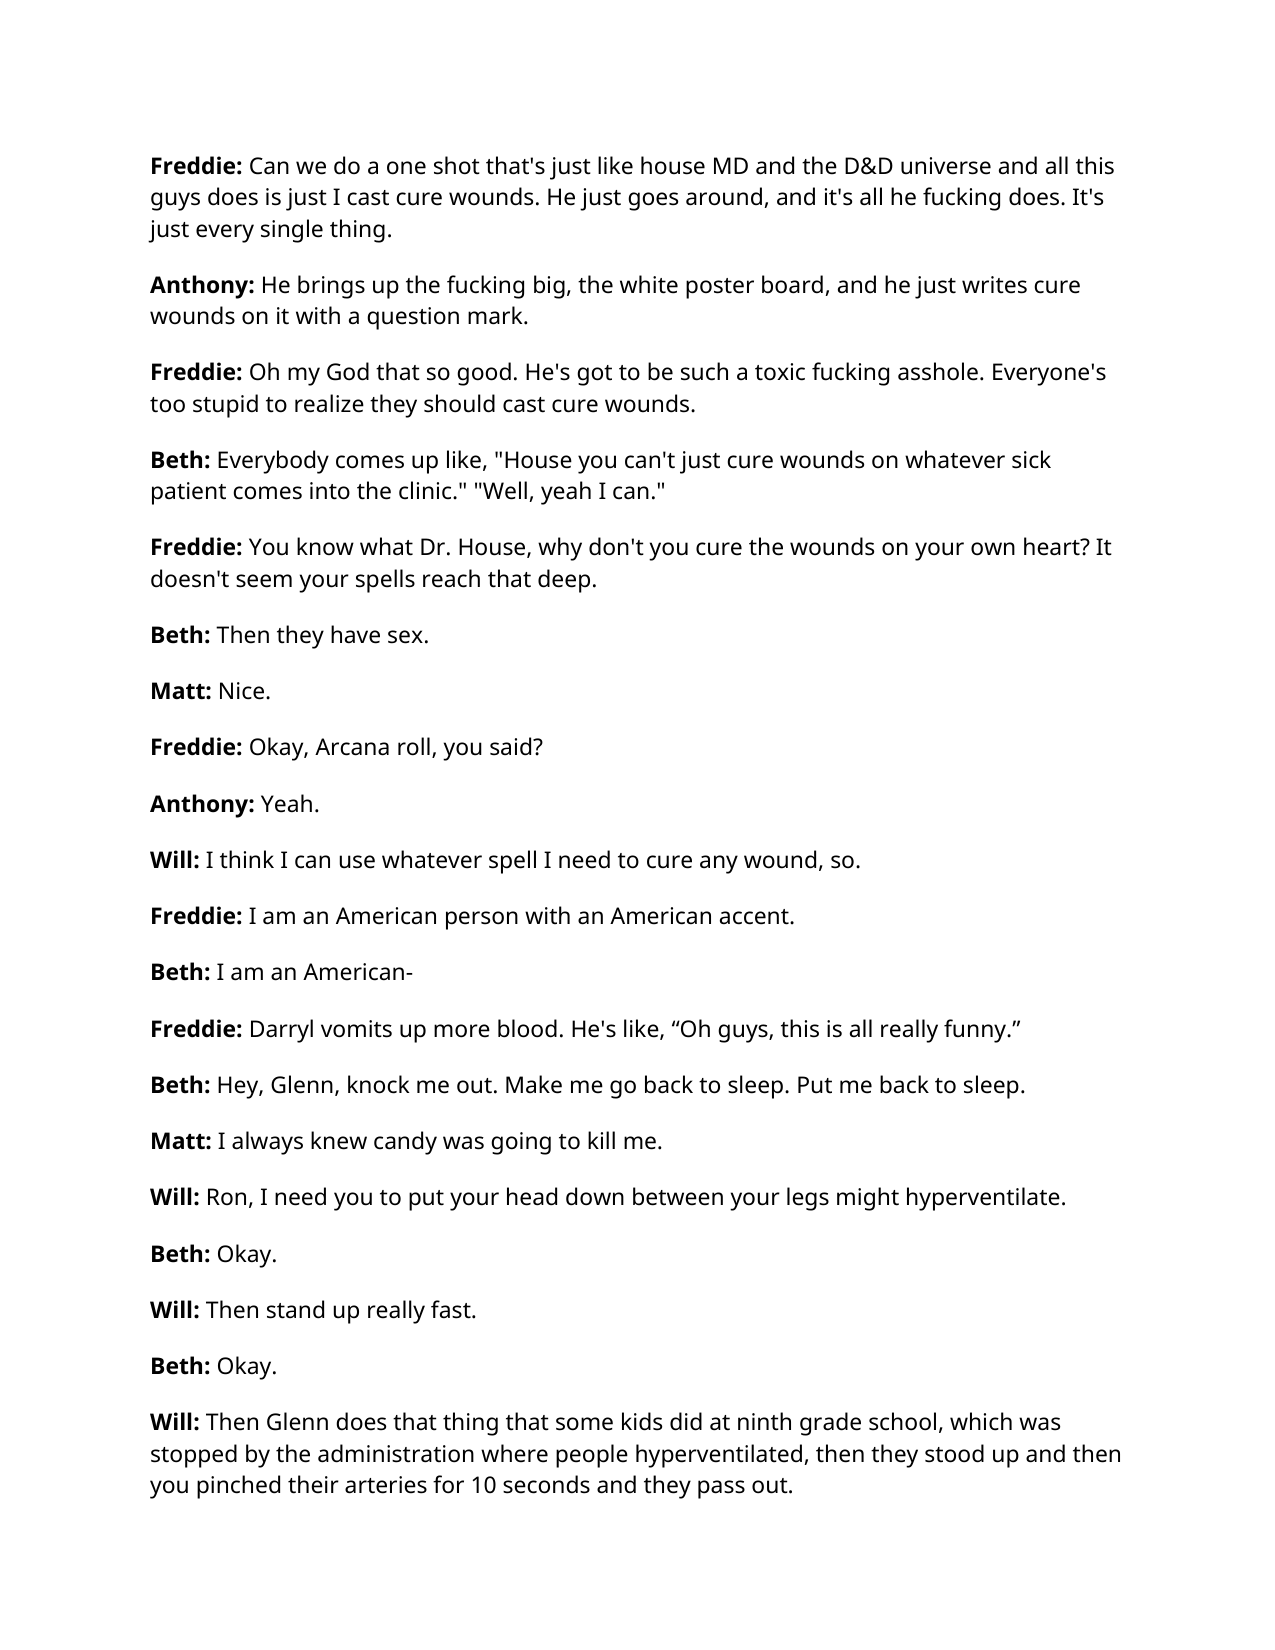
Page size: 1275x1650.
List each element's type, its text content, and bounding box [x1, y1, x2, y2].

text Freddie: Darryl vomits up more blood. He's like, “Oh guys, this is all really funny.” [150, 1012, 1125, 1044]
text Beth: Hey, Glenn, knock me out. Make me go back to sleep. Put me back to sleep. [150, 1069, 1125, 1100]
text Will: Then Glenn does that thing that some kids did at ninth grade school, which was stopped by the administration where people hyperventilated, then they stood up and then you pinched their arteries for 10 seconds and they pass out. [150, 1406, 1125, 1500]
text Will: I think I can use whatever spell I need to cure any wound, so. [150, 844, 1125, 875]
text Anthony: Yeah. [150, 787, 1125, 819]
text Freddie: Can we do a one shot that's just like house MD and the D&D universe and all this guys does is just I cast cure wounds. He just goes around, and it's all he fucking does. It's just every single thing. [150, 150, 1125, 244]
text Matt: Nice. [150, 675, 1125, 706]
text Freddie: You know what Dr. House, why don't you cure the wounds on your own heart? It doesn't seem your spells reach that deep. [150, 531, 1125, 594]
text Beth: Okay. [150, 1237, 1125, 1269]
text Beth: Everybody comes up like, "House you can't just cure wounds on whatever sick patient comes into the clinic." "Well, yeah I can." [150, 444, 1125, 506]
text Beth: Okay. [150, 1350, 1125, 1381]
text Beth: I am an American- [150, 956, 1125, 987]
text Anthony: He brings up the fucking big, the white poster board, and he just writes cure wounds on it with a question mark. [150, 269, 1125, 331]
text Freddie: Okay, Arcana roll, you said? [150, 731, 1125, 762]
text Freddie: Oh my God that so good. He's got to be such a toxic fucking asshole. Everyone's too stupid to realize they should cast cure wounds. [150, 356, 1125, 419]
text Will: Then stand up really fast. [150, 1294, 1125, 1325]
text Freddie: I am an American person with an American accent. [150, 900, 1125, 931]
text Matt: I always knew candy was going to kill me. [150, 1125, 1125, 1156]
text Will: Ron, I need you to put your head down between your legs might hyperventilate. [150, 1181, 1125, 1212]
text Beth: Then they have sex. [150, 619, 1125, 650]
